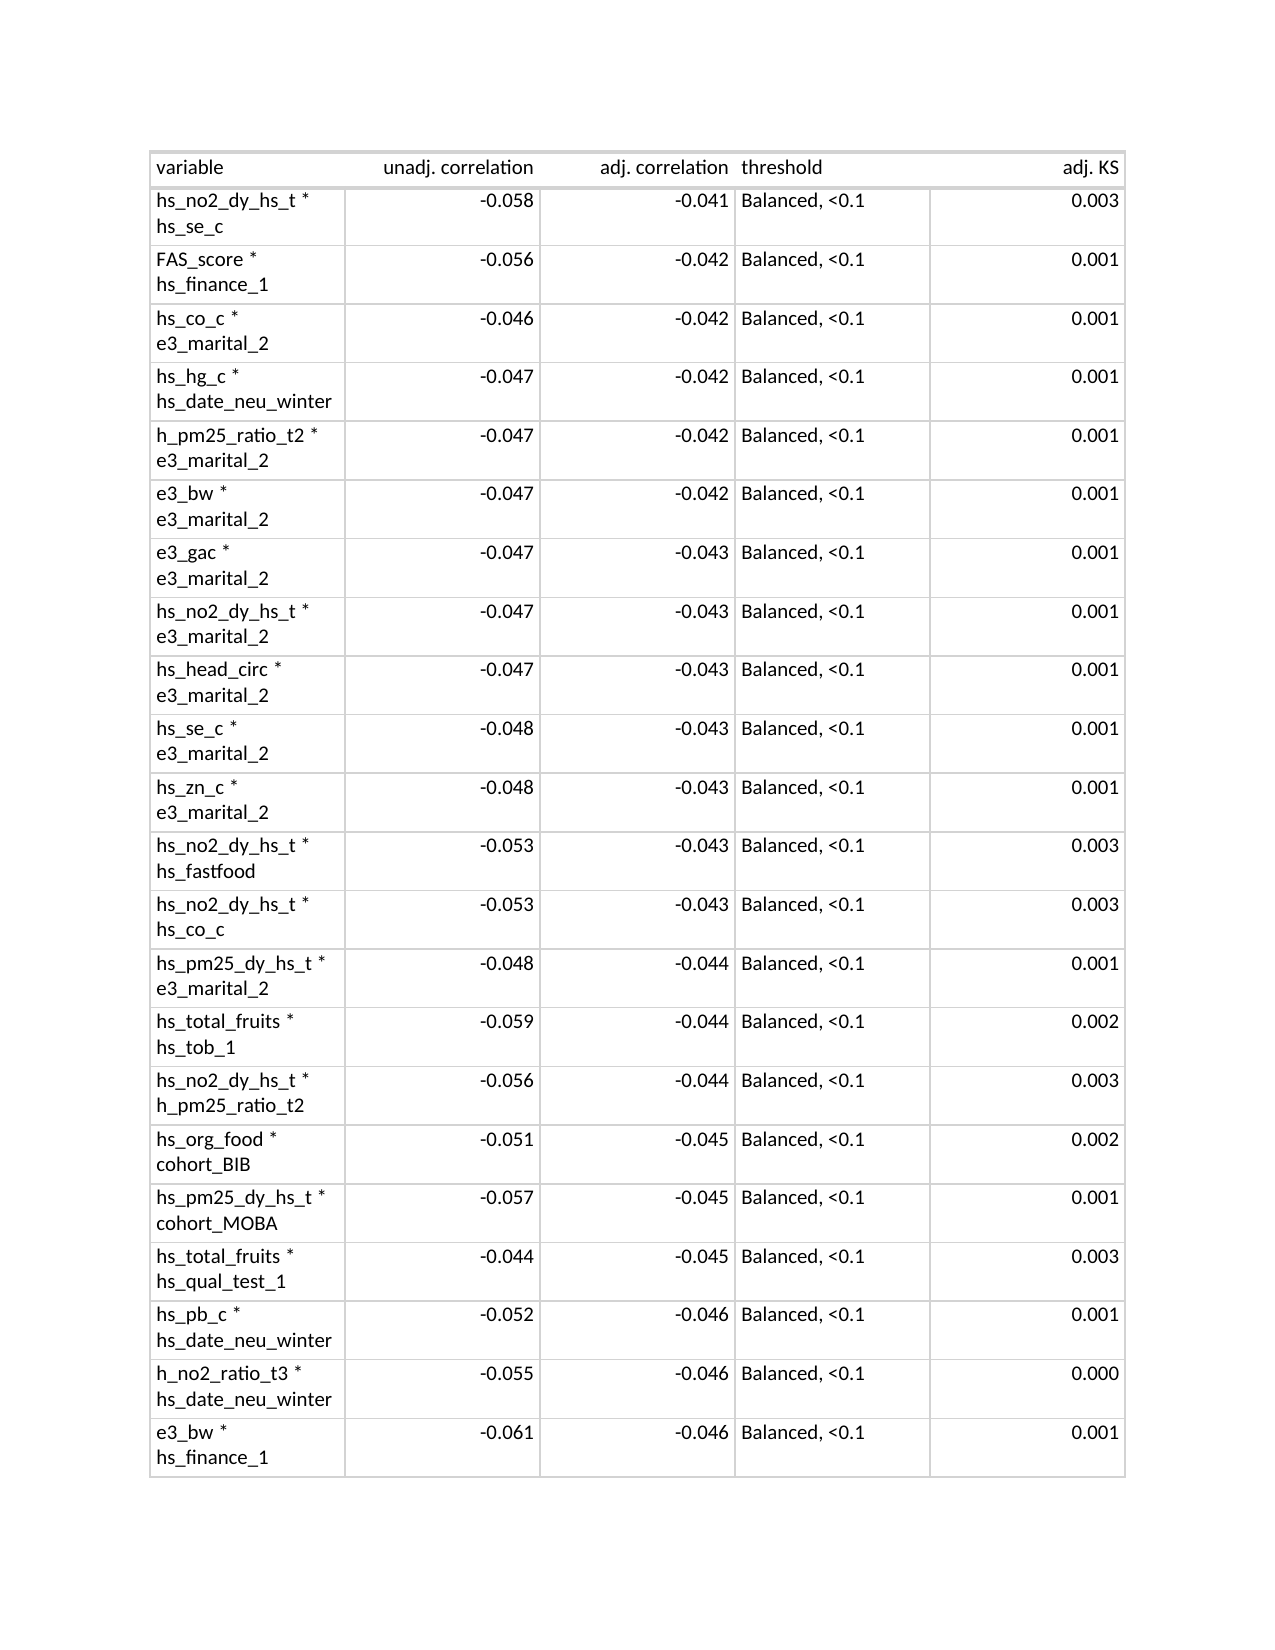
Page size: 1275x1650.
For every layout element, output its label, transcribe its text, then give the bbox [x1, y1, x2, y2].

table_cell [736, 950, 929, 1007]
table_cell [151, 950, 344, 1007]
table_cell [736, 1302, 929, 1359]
table_header adj. correlation [540, 154, 735, 186]
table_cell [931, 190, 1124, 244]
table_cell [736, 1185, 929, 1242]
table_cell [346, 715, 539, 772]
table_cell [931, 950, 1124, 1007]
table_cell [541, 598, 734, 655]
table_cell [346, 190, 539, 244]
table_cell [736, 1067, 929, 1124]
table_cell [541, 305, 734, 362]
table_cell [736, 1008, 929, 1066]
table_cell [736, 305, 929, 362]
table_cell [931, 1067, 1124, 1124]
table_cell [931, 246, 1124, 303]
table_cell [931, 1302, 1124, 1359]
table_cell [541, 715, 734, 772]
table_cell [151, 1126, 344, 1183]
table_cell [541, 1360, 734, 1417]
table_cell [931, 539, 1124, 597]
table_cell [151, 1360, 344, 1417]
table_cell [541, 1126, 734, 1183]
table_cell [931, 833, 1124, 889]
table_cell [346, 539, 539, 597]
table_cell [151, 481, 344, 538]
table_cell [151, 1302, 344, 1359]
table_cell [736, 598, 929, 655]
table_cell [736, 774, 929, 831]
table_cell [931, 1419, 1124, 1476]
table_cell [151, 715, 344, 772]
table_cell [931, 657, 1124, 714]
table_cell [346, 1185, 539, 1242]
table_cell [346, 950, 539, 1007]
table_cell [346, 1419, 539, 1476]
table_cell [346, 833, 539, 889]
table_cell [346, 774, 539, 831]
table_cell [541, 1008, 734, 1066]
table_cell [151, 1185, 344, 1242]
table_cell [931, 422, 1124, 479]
table_header unadj. correlation [345, 154, 540, 186]
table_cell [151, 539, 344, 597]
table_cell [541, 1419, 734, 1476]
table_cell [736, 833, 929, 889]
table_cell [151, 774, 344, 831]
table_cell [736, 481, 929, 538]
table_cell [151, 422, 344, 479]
table_header threshold [735, 154, 930, 186]
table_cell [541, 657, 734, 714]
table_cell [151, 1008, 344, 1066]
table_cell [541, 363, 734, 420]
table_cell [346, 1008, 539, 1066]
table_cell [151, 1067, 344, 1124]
table_header adj. KS [930, 154, 1124, 186]
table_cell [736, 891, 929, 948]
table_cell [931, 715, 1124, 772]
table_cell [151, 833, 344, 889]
table_header variable [151, 154, 345, 186]
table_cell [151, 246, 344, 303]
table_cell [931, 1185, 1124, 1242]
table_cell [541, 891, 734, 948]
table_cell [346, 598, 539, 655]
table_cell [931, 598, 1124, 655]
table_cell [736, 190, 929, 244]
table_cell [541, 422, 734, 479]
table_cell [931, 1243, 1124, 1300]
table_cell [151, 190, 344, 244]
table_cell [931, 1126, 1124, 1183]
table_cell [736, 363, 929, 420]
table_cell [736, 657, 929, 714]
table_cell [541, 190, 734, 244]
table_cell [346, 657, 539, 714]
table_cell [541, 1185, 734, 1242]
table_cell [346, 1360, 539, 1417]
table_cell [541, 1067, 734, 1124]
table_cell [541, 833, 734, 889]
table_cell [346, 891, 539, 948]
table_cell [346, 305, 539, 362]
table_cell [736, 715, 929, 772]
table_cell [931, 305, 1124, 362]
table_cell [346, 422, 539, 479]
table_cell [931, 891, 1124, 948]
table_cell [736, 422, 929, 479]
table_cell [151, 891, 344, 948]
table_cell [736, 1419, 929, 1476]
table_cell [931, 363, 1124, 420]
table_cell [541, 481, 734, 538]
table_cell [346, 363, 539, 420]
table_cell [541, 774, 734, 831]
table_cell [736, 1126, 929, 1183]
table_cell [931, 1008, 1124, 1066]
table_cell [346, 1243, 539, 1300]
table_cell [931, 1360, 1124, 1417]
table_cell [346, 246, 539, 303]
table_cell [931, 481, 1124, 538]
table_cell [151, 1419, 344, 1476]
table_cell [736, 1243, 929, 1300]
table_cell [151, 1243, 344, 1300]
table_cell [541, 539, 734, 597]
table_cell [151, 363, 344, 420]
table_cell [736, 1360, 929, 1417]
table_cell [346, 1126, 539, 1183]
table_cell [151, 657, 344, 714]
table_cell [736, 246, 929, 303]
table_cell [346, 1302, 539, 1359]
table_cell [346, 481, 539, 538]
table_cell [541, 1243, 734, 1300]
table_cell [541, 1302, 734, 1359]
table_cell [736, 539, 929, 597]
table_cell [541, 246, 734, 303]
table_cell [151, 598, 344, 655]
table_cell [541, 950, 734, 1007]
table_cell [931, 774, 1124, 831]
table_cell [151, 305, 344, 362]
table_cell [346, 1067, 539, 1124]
